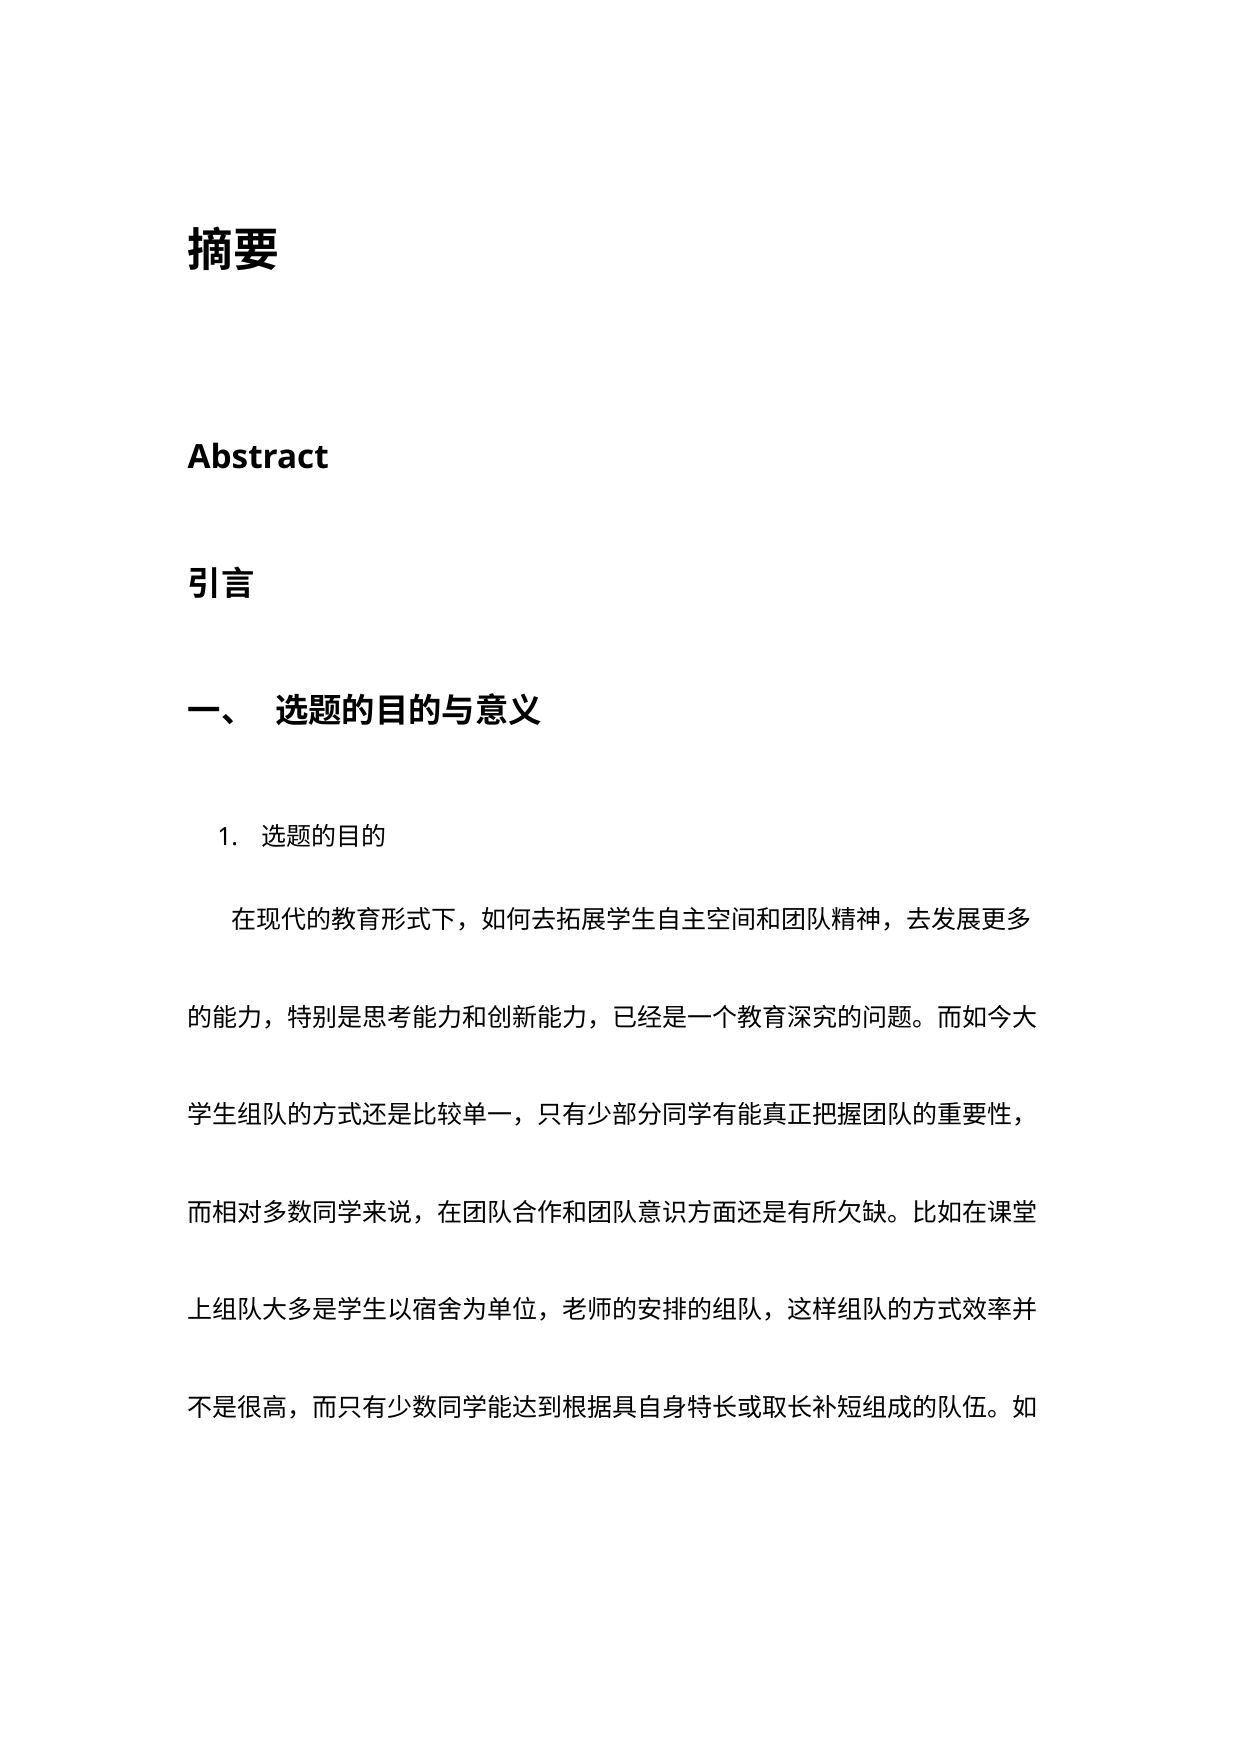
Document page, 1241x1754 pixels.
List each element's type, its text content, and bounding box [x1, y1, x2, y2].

subtitle Abstract [187, 423, 1053, 488]
subtitle 摘要 [187, 197, 1053, 295]
list 选题的目的 [217, 802, 1053, 867]
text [187, 886, 1053, 1438]
subtitle 选题的目的与意义 [187, 675, 1053, 740]
subtitle 引言 [187, 548, 1053, 613]
